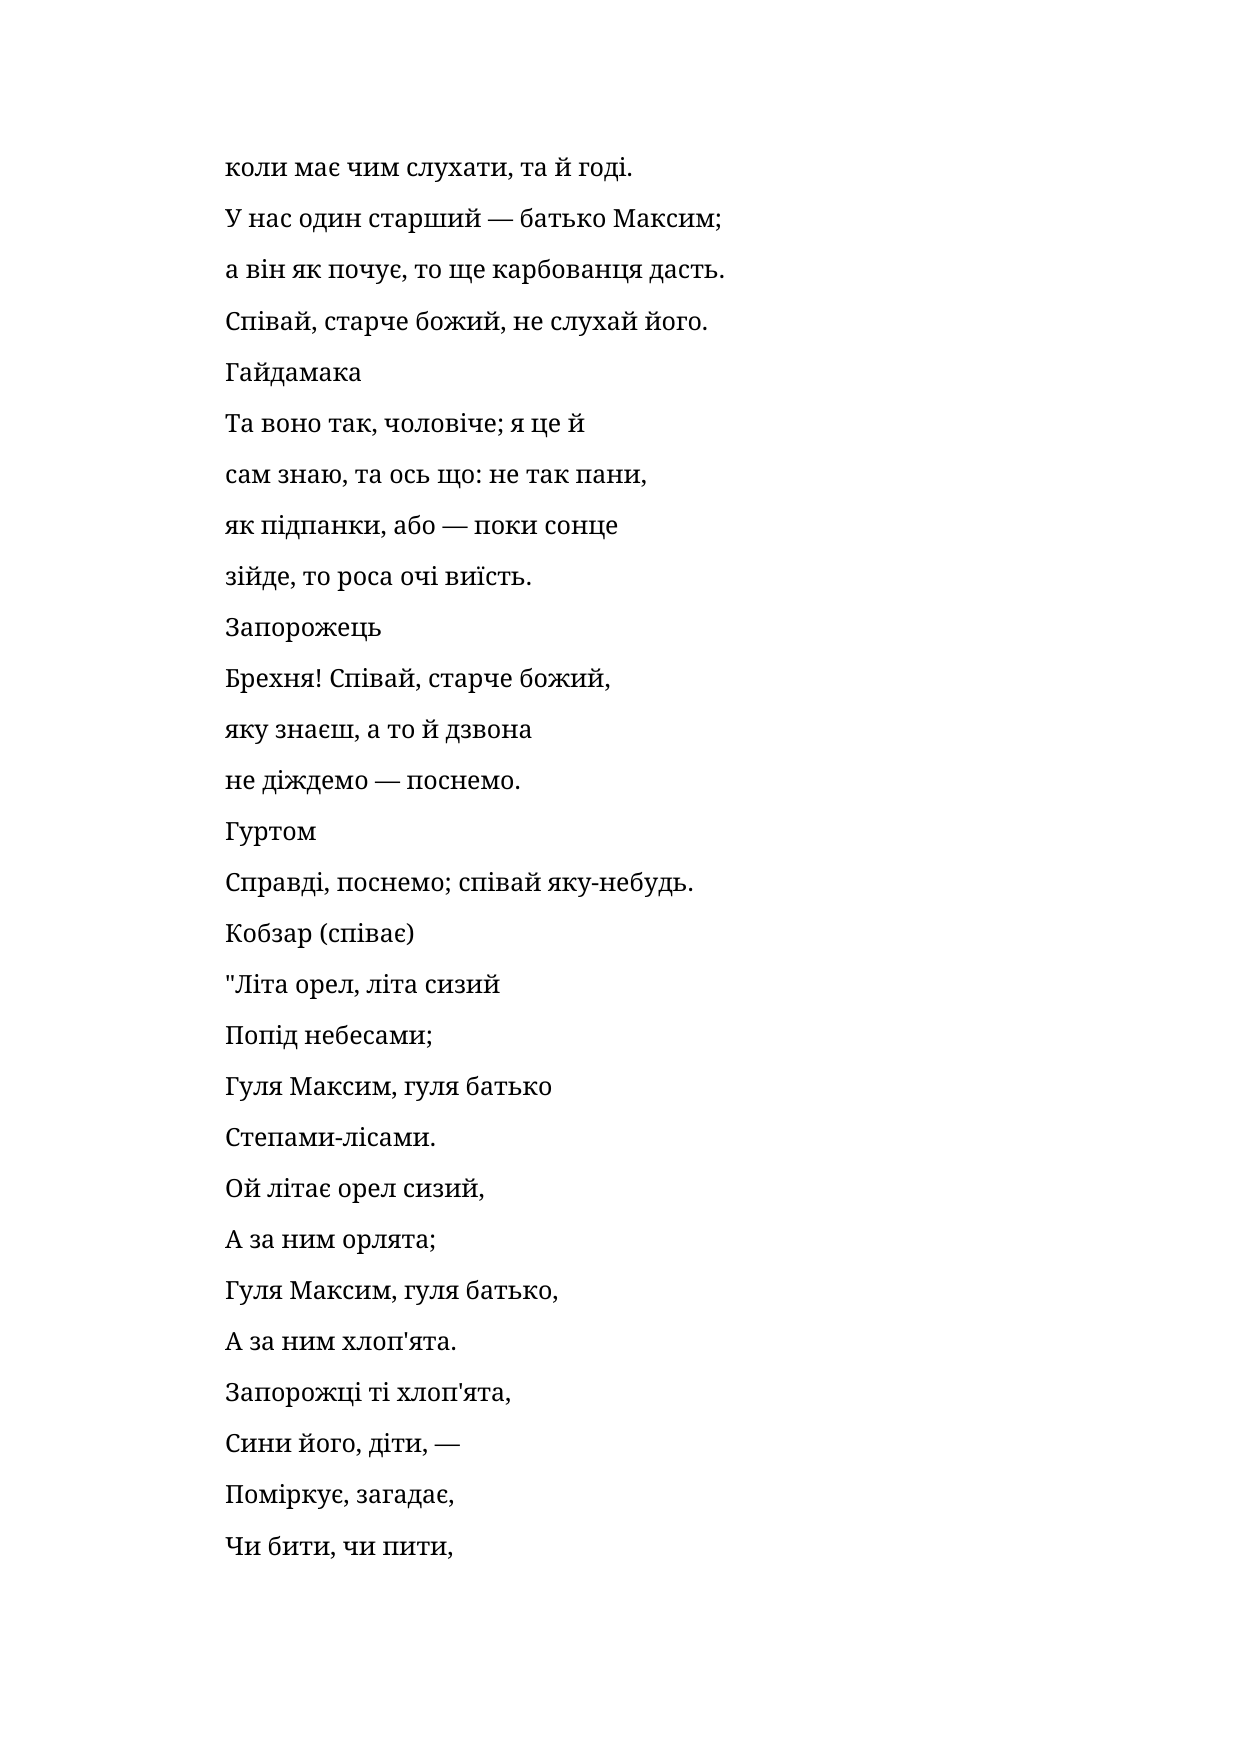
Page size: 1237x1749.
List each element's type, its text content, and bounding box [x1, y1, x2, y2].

text Гуртом [150, 813, 1086, 848]
text зійде, то роса очі виїсть. [150, 558, 1086, 592]
text Ой літає орел сизий, [150, 1171, 1086, 1205]
text Гуля Максим, гуля батько [150, 1069, 1086, 1103]
text Справді, поснемо; співай яку-небудь. [150, 864, 1086, 899]
text Брехня! Співай, старче божий, [150, 660, 1086, 694]
text "Літа орел, літа сизий [150, 967, 1086, 1001]
text Запорожець [150, 609, 1086, 643]
text яку знаєш, а то й дзвона [150, 711, 1086, 746]
text Кобзар (співає) [150, 916, 1086, 950]
text Та воно так, чоловіче; я це й [150, 405, 1086, 439]
text як підпанки, або — поки сонце [150, 507, 1086, 541]
text сам знаю, та ось що: не так пани, [150, 456, 1086, 490]
text Запорожці ті хлоп'ята, [150, 1375, 1086, 1409]
text Гайдамака [150, 354, 1086, 388]
text А за ним орлята; [150, 1222, 1086, 1256]
text коли має чим слухати, та й годі. [150, 150, 1086, 184]
text Сини його, діти, — [150, 1426, 1086, 1460]
text Чи бити, чи пити, [150, 1528, 1086, 1562]
text а він як почує, то ще карбованця дасть. [150, 252, 1086, 286]
text Степами-лісами. [150, 1120, 1086, 1154]
text Співай, старче божий, не слухай його. [150, 303, 1086, 337]
text Поміркує, загадає, [150, 1477, 1086, 1511]
text У нас один старший — батько Максим; [150, 201, 1086, 235]
text Попід небесами; [150, 1018, 1086, 1052]
text А за ним хлоп'ята. [150, 1324, 1086, 1358]
text не діждемо — поснемо. [150, 762, 1086, 797]
text Гуля Максим, гуля батько, [150, 1273, 1086, 1307]
